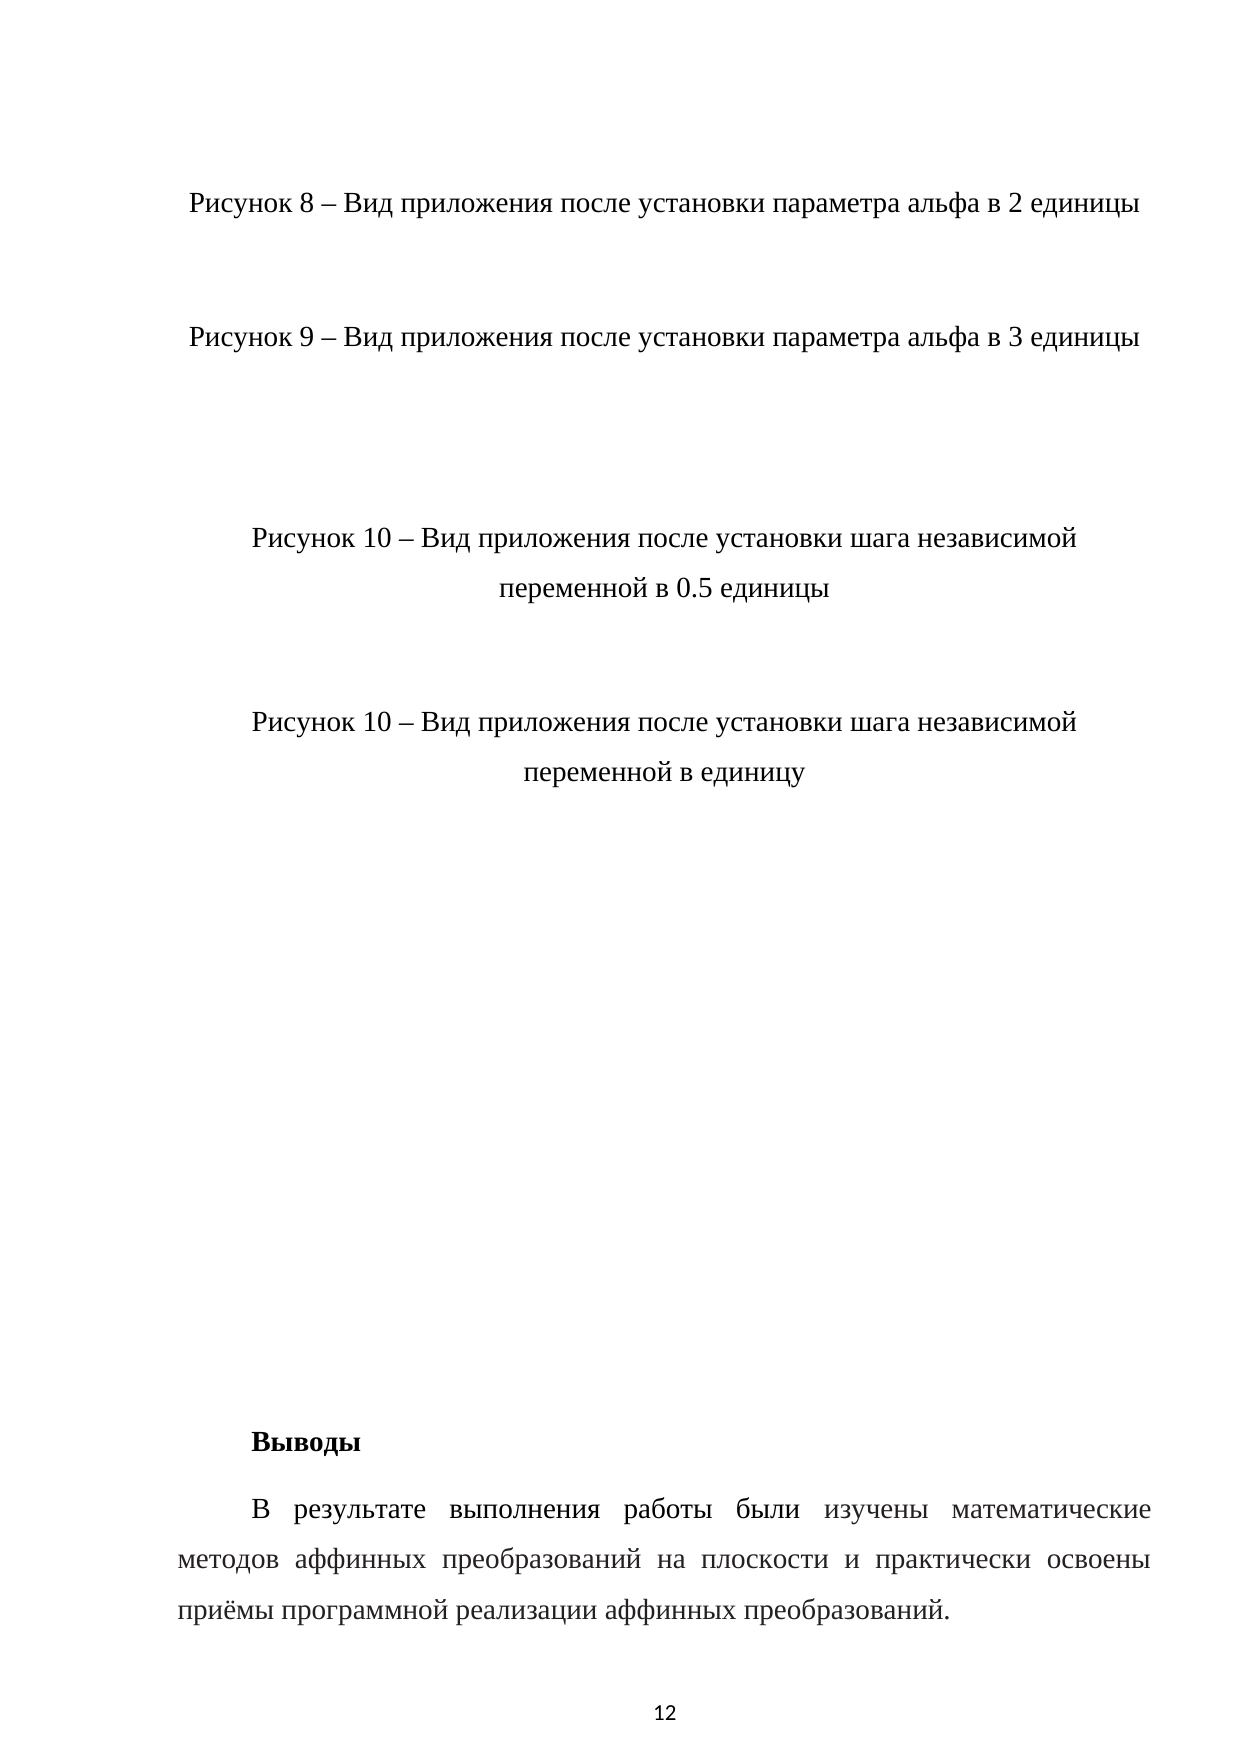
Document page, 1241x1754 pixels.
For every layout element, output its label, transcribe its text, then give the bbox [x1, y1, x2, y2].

text Выводы [177, 1424, 1152, 1458]
text Рисунок 8 – Вид приложения после установки параметра альфа в 2 единицы [177, 185, 1152, 219]
text Рисунок 10 – Вид приложения после установки шага независимой переменной в 0.5 единицы [177, 520, 1152, 604]
text Рисунок 9 – Вид приложения после установки параметра альфа в 3 единицы [177, 319, 1152, 353]
text Рисунок 10 – Вид приложения после установки шага независимой переменной в единицу [177, 704, 1152, 788]
text В результате выполнения работы были изучены математические методов аффинных преобразований на плоскости и практически освоены приёмы программной реализации аффинных преобразований. [177, 1491, 1152, 1626]
